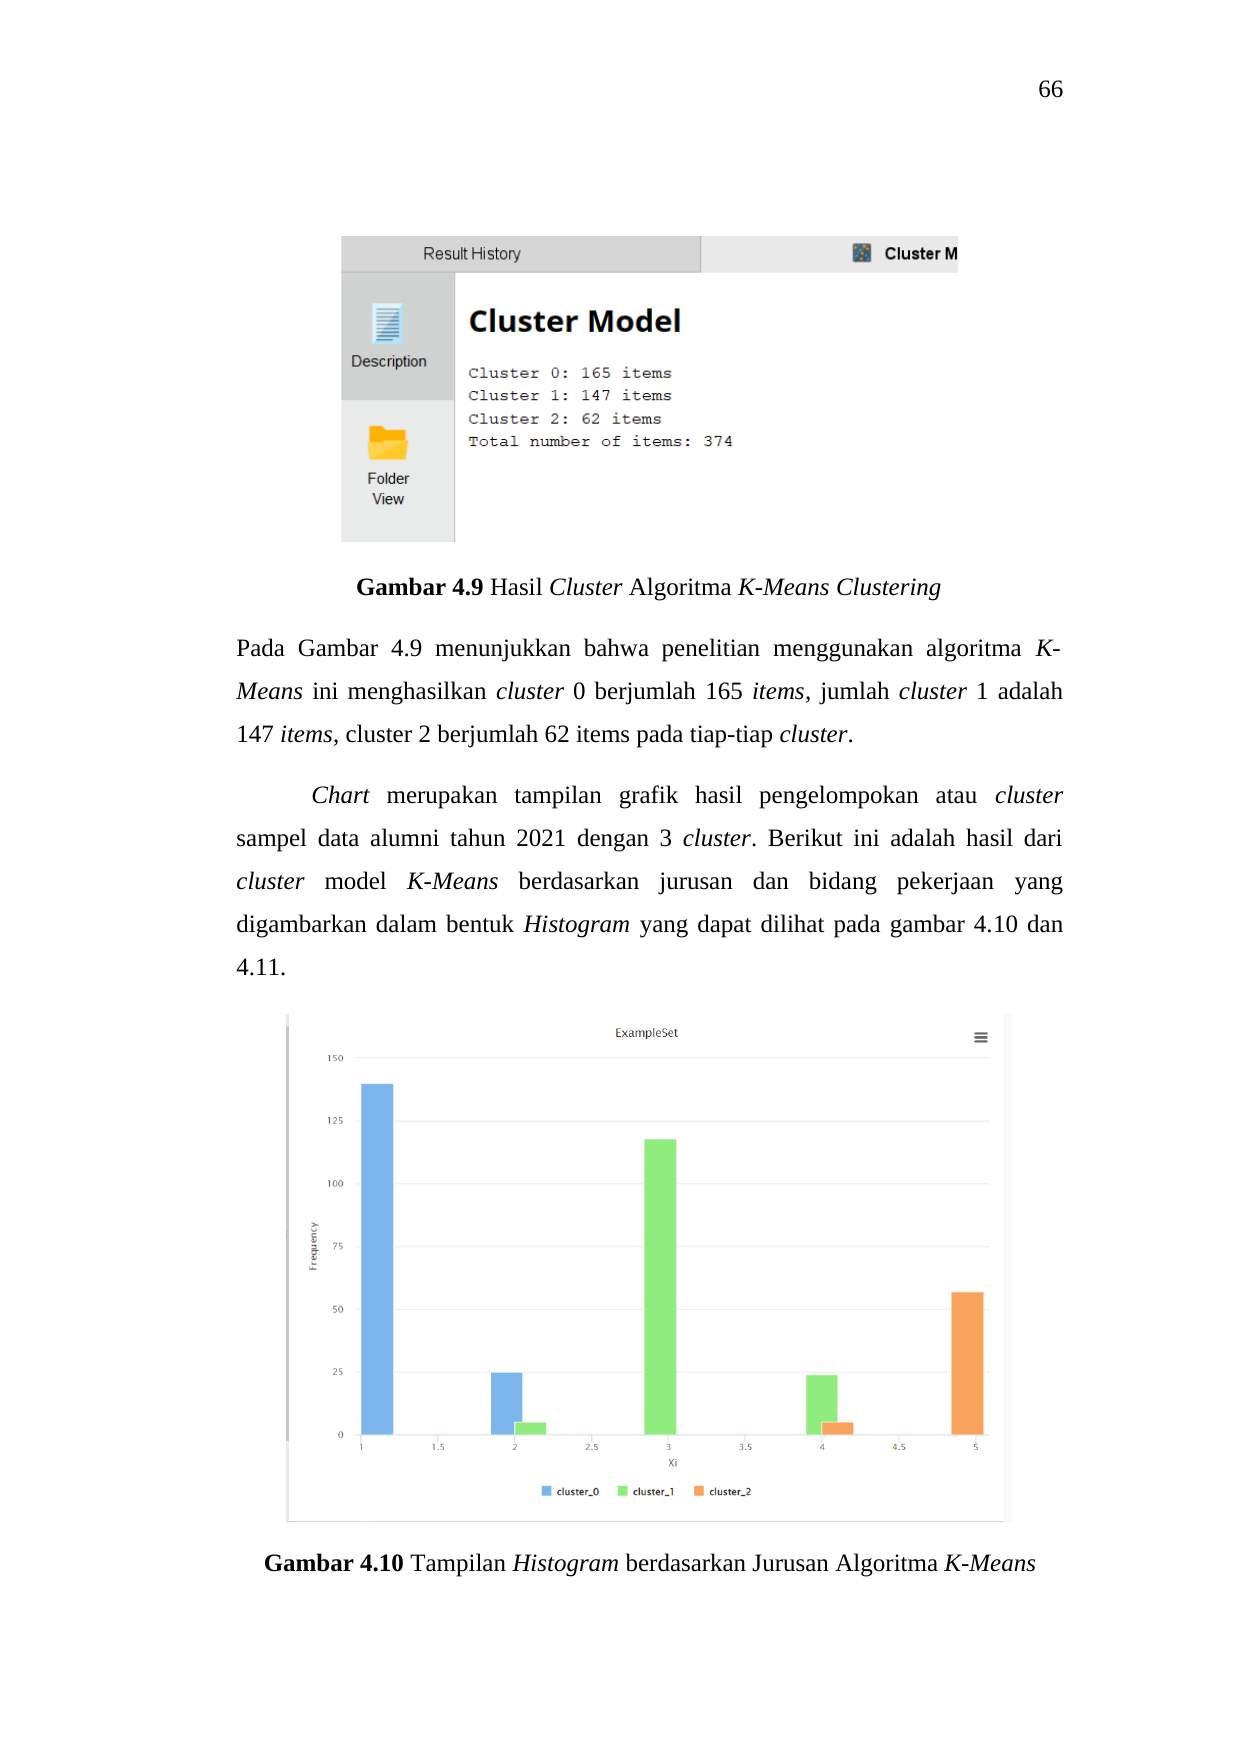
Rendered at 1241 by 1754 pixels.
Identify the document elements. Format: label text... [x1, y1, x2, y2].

picture [341, 236, 959, 542]
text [236, 1548, 1063, 1577]
text Gambar 4.9 Hasil Cluster Algoritma K-Means Clustering [236, 572, 1063, 600]
picture [286, 1014, 1013, 1522]
text Pada Gambar 4.9 menunjukkan bahwa penelitian menggunakan algoritma K-Means ini menghasilkan cluster 0 berjumlah 165 items, jumlah cluster 1 adalah 147 items, cluster 2 berjumlah 62 items pada tiap-tiap cluster. [236, 633, 1063, 748]
text Chart merupakan tampilan grafik hasil pengelompokan atau cluster sampel data alumni tahun 2021 dengan 3 cluster. Berikut ini adalah hasil dari cluster model K-Means berdasarkan jurusan dan bidang pekerjaan yang digambarkan dalam bentuk Histogram yang dapat dilihat pada gambar 4.10 dan 4.11. [236, 780, 1063, 981]
